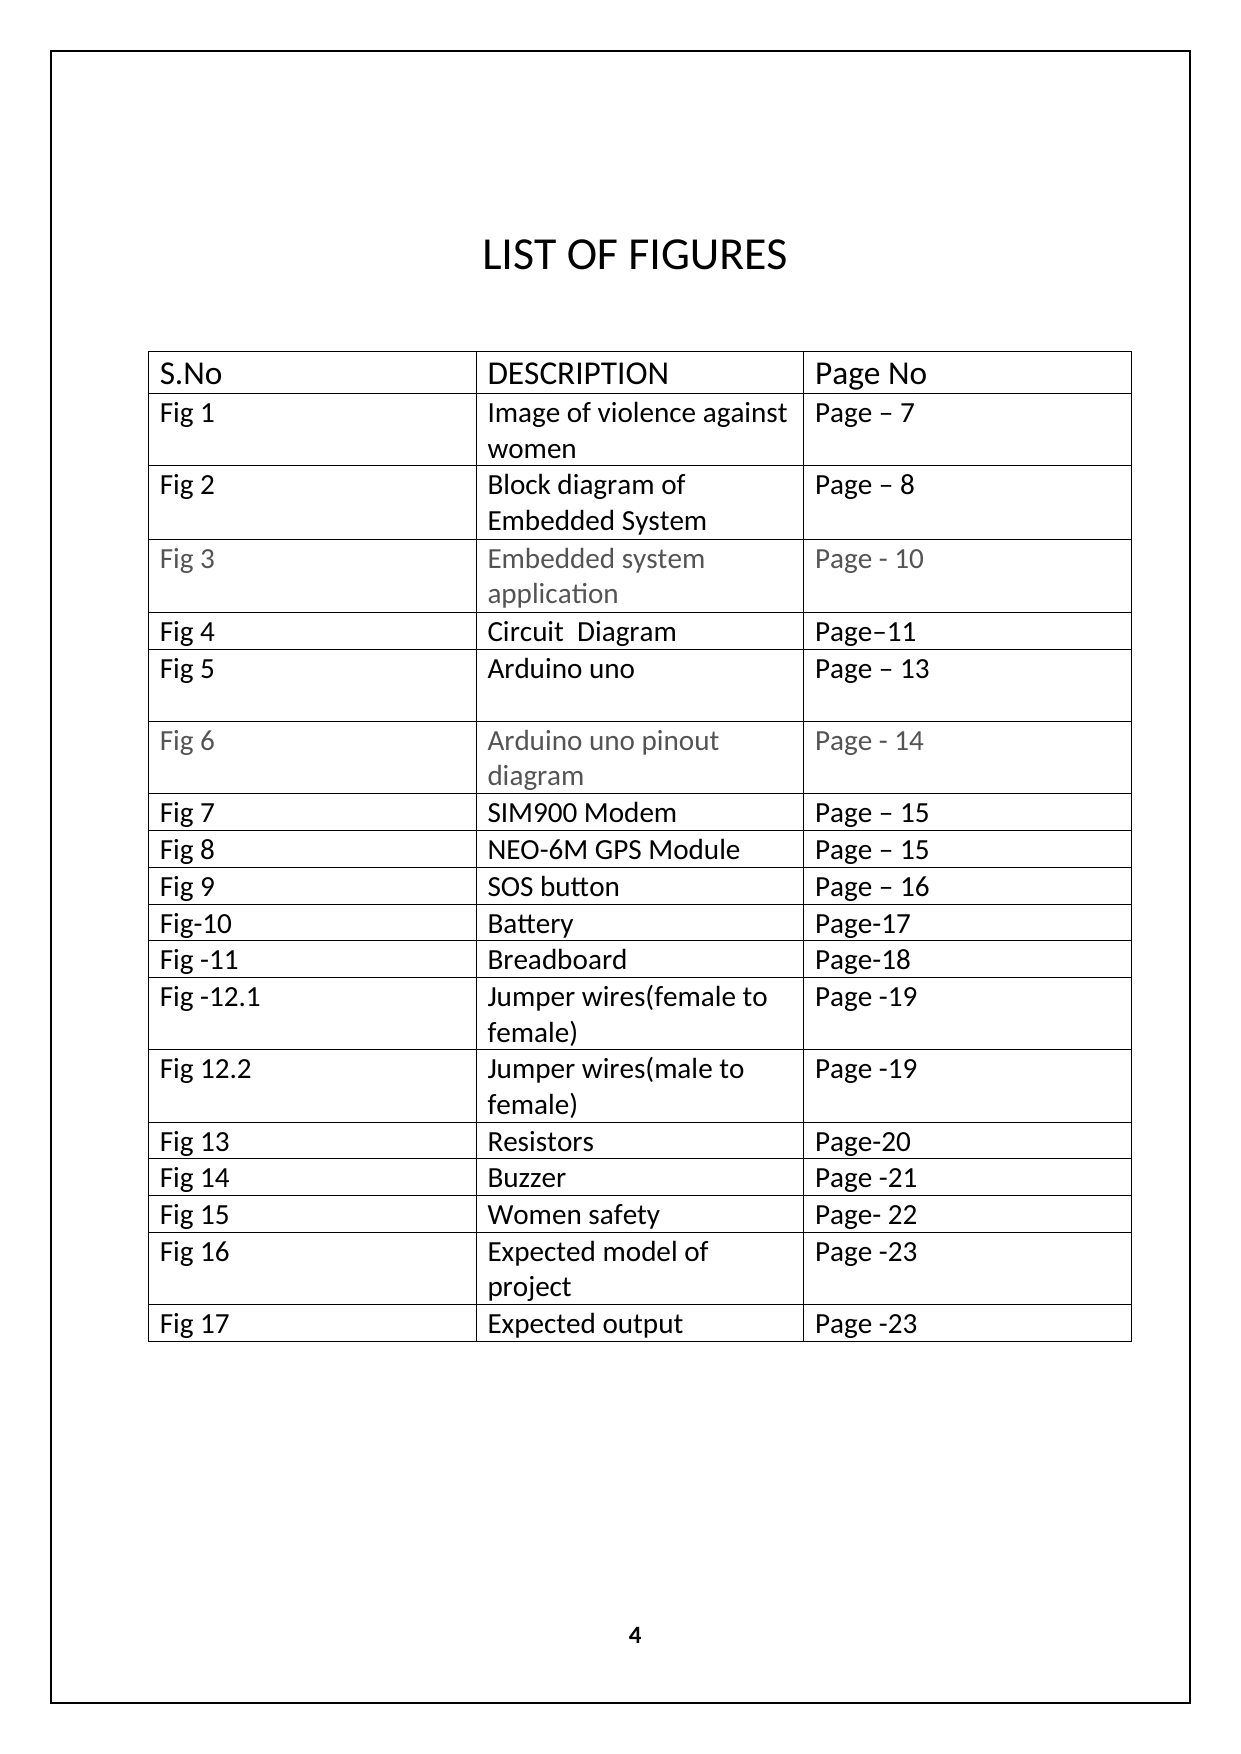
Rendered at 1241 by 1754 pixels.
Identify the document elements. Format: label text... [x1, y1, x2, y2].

table_cell Page - 10 [804, 540, 1131, 612]
table_cell Fig -12.1 [149, 978, 476, 1049]
table_cell Page–11 [804, 613, 1131, 649]
table_cell NEO-6M GPS Module [477, 831, 803, 867]
table_cell Fig 5 [149, 650, 476, 721]
table_cell Battery [477, 905, 803, 940]
table_cell Page -19 [804, 978, 1131, 1049]
table_cell Fig 4 [149, 613, 476, 649]
table_cell Jumper wires(male to female) [477, 1050, 803, 1122]
table_cell Embedded system application [477, 540, 803, 612]
table_cell Women safety [477, 1196, 803, 1232]
table_cell Block diagram of Embedded System [477, 466, 803, 539]
table_cell Expected output [477, 1305, 803, 1341]
table_cell Page – 15 [804, 831, 1131, 867]
table_cell Jumper wires(female to female) [477, 978, 803, 1049]
table_cell Page – 7 [804, 394, 1131, 465]
table_cell Page-20 [804, 1123, 1131, 1158]
table_cell Page-18 [804, 941, 1131, 977]
table_cell Page -21 [804, 1159, 1131, 1195]
table_cell Image of violence against women [477, 394, 803, 465]
table_cell Page- 22 [804, 1196, 1131, 1232]
table_cell Fig 7 [149, 794, 476, 830]
table_cell Breadboard [477, 941, 803, 977]
table_cell Fig 14 [149, 1159, 476, 1195]
table_cell Fig 15 [149, 1196, 476, 1232]
table_cell Page – 8 [804, 466, 1131, 539]
table_cell Buzzer [477, 1159, 803, 1195]
table_cell SOS button [477, 868, 803, 904]
table_cell Fig 2 [149, 466, 476, 539]
table_cell Fig 12.2 [149, 1050, 476, 1122]
table_cell Page -23 [804, 1305, 1131, 1341]
table_cell Page -19 [804, 1050, 1131, 1122]
table_cell Fig 8 [149, 831, 476, 867]
table_cell Expected model of project [477, 1233, 803, 1304]
table_cell Fig 3 [149, 540, 476, 612]
table_cell Page – 15 [804, 794, 1131, 830]
text LIST OF FIGURES [148, 225, 1122, 281]
table_cell Fig 13 [149, 1123, 476, 1158]
table_cell Page -23 [804, 1233, 1131, 1304]
table_cell Arduino uno pinout diagram [477, 722, 803, 793]
table_cell Arduino uno [477, 650, 803, 721]
table_cell Fig 6 [149, 722, 476, 793]
table_header Page No [804, 352, 1131, 393]
table_cell Fig 17 [149, 1305, 476, 1341]
table_cell Fig -11 [149, 941, 476, 977]
table_cell Page – 16 [804, 868, 1131, 904]
table_cell Resistors [477, 1123, 803, 1158]
table_cell Page - 14 [804, 722, 1131, 793]
table_cell Page-17 [804, 905, 1131, 940]
table_cell Fig 1 [149, 394, 476, 465]
table_cell Fig 16 [149, 1233, 476, 1304]
table_cell Circuit Diagram [477, 613, 803, 649]
table_cell Page – 13 [804, 650, 1131, 721]
table_cell SIM900 Modem [477, 794, 803, 830]
table_cell Fig-10 [149, 905, 476, 940]
table_header DESCRIPTION [477, 352, 803, 393]
table_cell Fig 9 [149, 868, 476, 904]
table_header S.No [149, 352, 476, 393]
